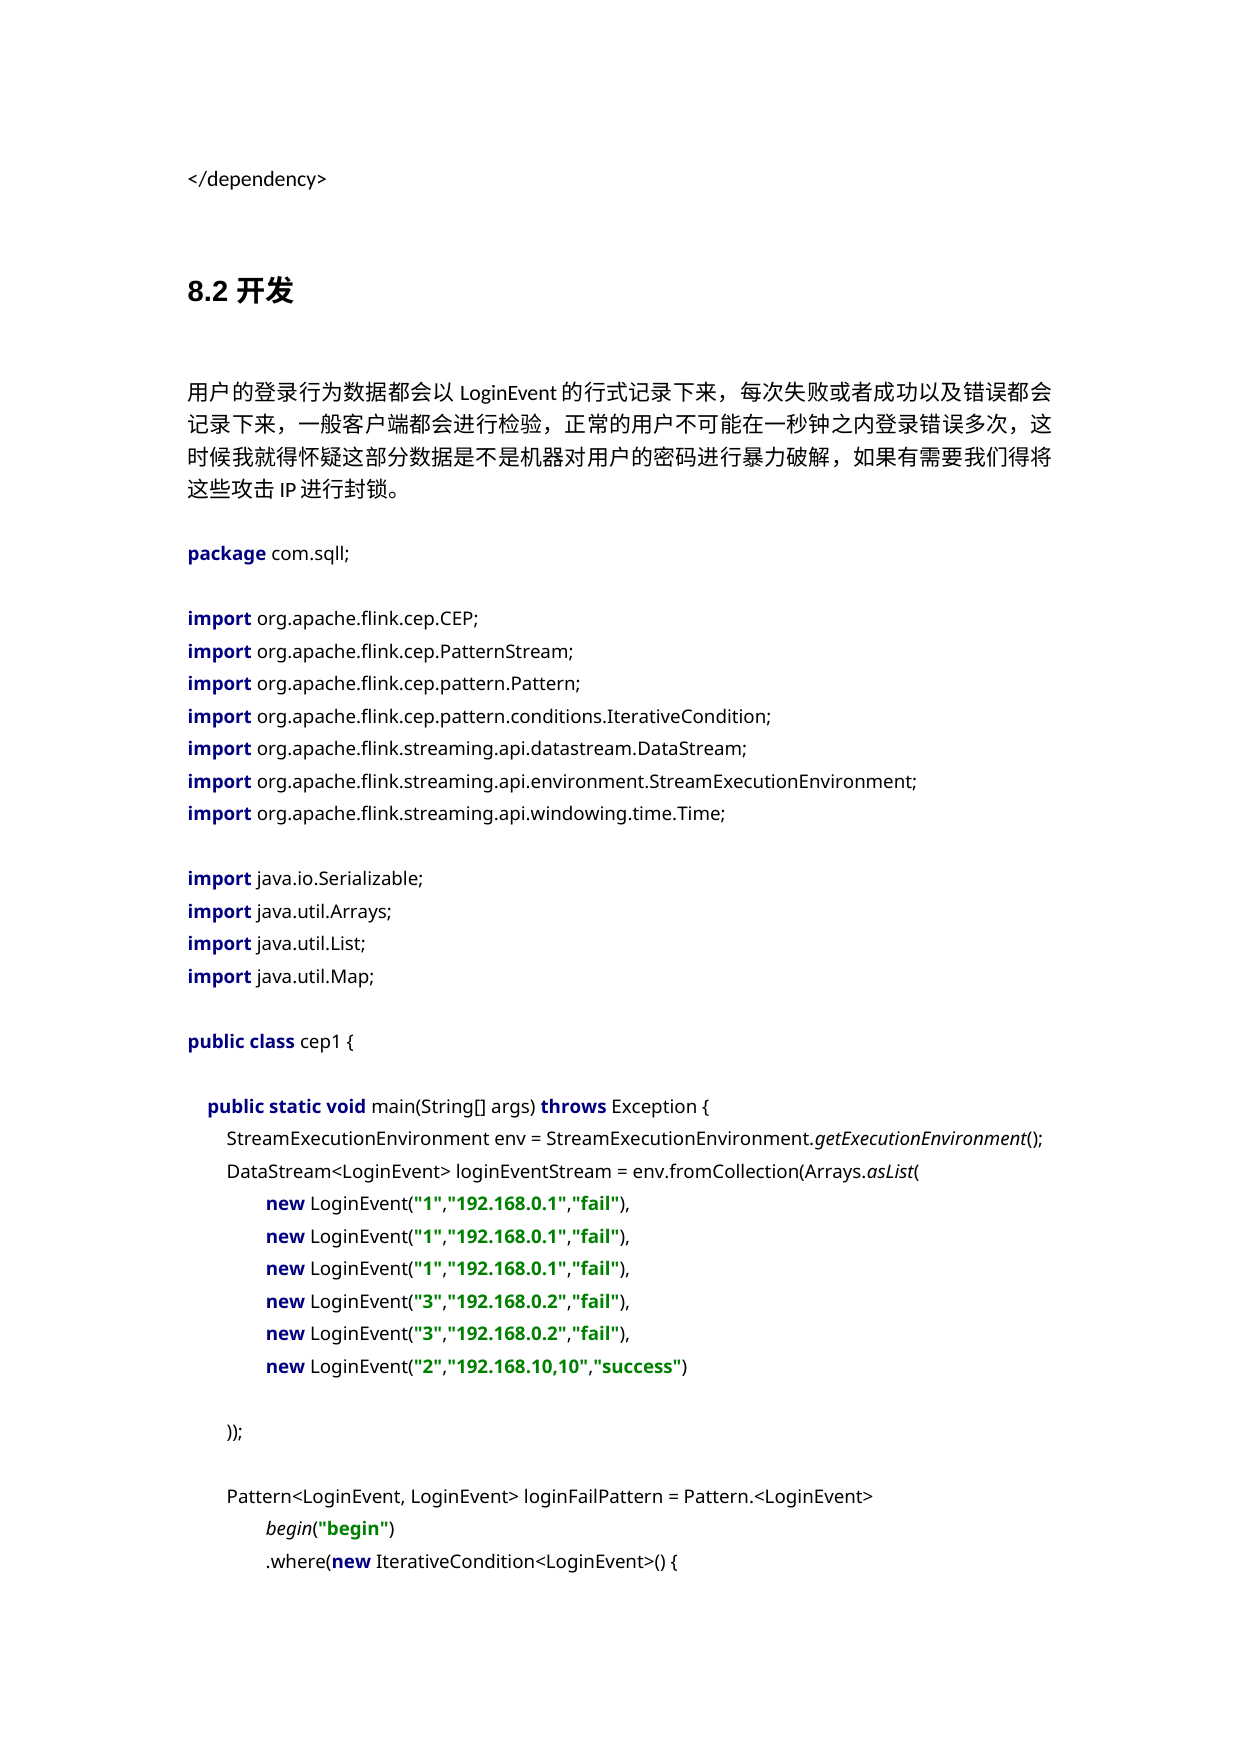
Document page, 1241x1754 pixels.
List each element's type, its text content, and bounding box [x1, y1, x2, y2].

subtitle 开发 [187, 256, 1053, 321]
list 用户的登录行为数据都会以LoginEvent的行式记录下来，每次失败或者成功以及错误都会记录下来，一般客户端都会进行检验，正常的用户不可能在一秒钟之内登录错误多次，这时候我就得怀疑这部分数据是不是机器对用户的密码进行暴力破解，如果有需要我们得将这些攻击IP进行封锁。 [187, 374, 1053, 504]
text </dependency> [187, 162, 1053, 194]
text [187, 537, 1053, 1577]
